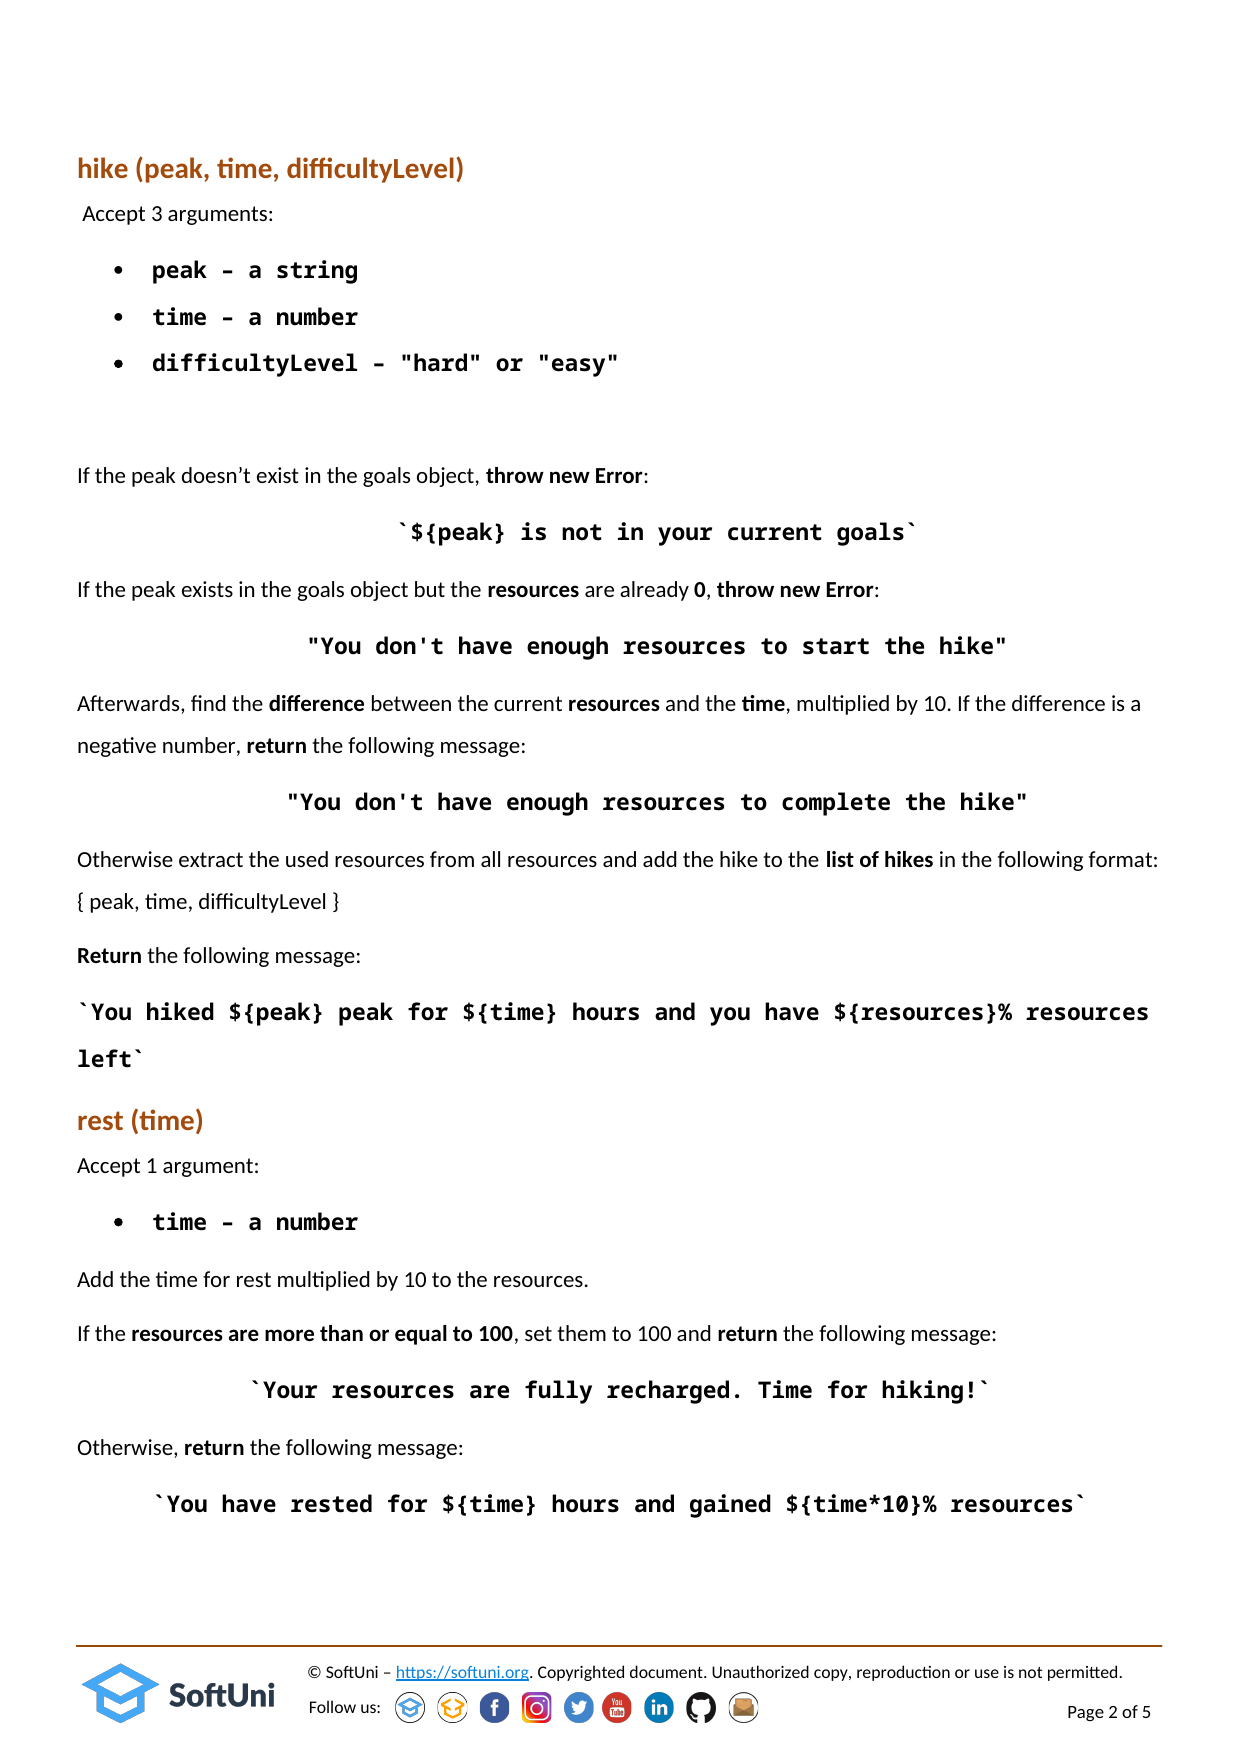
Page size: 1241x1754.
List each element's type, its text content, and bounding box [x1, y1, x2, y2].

text "You don't have enough resources to complete the hike" [151, 785, 1163, 817]
picture [665, 1692, 674, 1701]
text `You have rested for ${time} hours and gained ${time*10}% resources` [77, 1488, 1163, 1519]
text `You hiked ${peak} peak for ${time} hours and you have ${resources}% resources left` [77, 996, 1163, 1074]
text Accept 1 argument: [77, 1151, 1163, 1179]
picture [644, 1692, 653, 1701]
picture [602, 1692, 632, 1723]
picture [395, 1692, 425, 1723]
list time – a number [114, 301, 1163, 332]
text If the peak doesn’t exist in the goals object, throw new Error: [77, 461, 1163, 489]
text Return the following message: [77, 941, 1163, 969]
text Accept 3 arguments: [77, 199, 1163, 227]
subtitle rest (time) [77, 1102, 1163, 1138]
text Add the time for rest multiplied by 10 to the resources. [77, 1265, 1163, 1293]
picture [665, 1714, 674, 1723]
list time – a number [114, 1206, 1163, 1237]
picture [522, 1692, 552, 1723]
list difficultyLevel – "hard" or "easy" [114, 347, 1163, 379]
text If the resources are more than or equal to 100, set them to 100 and return the following message: [77, 1319, 1163, 1348]
text Otherwise, return the following message: [77, 1433, 1163, 1461]
picture [437, 1692, 468, 1723]
picture [564, 1692, 594, 1723]
picture [658, 1705, 667, 1714]
text If the peak exists in the goals object but the resources are already 0, throw new Error: [77, 575, 1163, 603]
list peak – a string [114, 254, 1163, 285]
picture [644, 1714, 653, 1723]
text "You don't have enough resources to start the hike" [151, 629, 1163, 661]
text Otherwise extract the used resources from all resources and add the hike to the list of hikes in the following format: { peak, time, difficultyLevel } [77, 845, 1163, 915]
picture [728, 1692, 759, 1723]
text `Your resources are fully recharged. Time for hiking!` [77, 1374, 1163, 1405]
picture [479, 1692, 510, 1723]
picture [75, 1658, 281, 1729]
text Afterwards, find the difference between the current resources and the time, multiplied by 10. If the difference is a negative number, return the following message: [77, 689, 1163, 759]
subtitle hike (peak, time, difficultyLevel) [77, 150, 1163, 186]
picture [686, 1692, 716, 1723]
list `${peak} is not in your current goals` [152, 516, 1163, 547]
